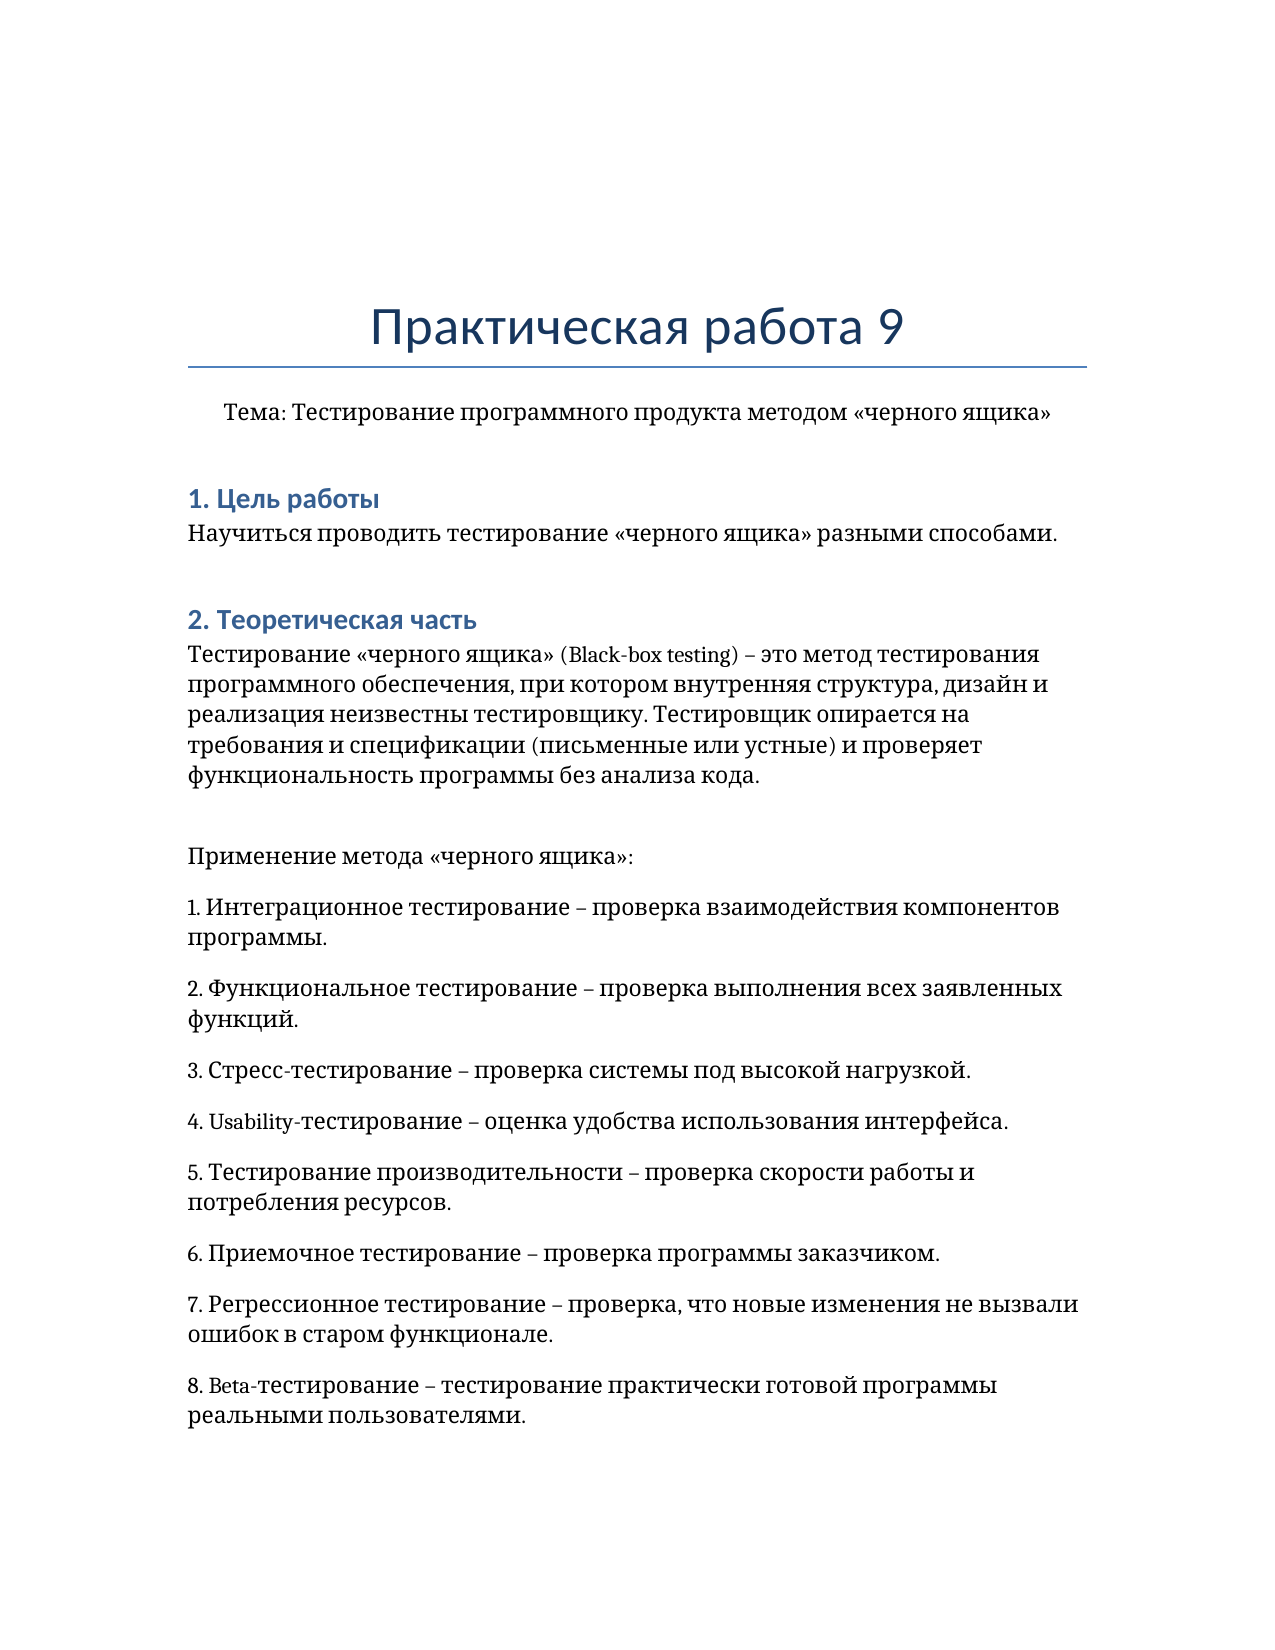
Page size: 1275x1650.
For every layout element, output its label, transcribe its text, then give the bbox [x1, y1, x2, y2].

text Применение метода «черного ящика»: [187, 844, 1087, 870]
text 8. Beta-тестирование – тестирование практически готовой программы реальными пользователями. [187, 1373, 1087, 1460]
text Тестирование «черного ящика» (Black-box testing) – это метод тестирования программного обеспечения, при котором внутренняя структура, дизайн и реализация неизвестны тестировщику. Тестировщик опирается на требования и спецификации (письменные или устные) и проверяет функциональность программы без анализа кода. [187, 642, 1087, 819]
text 7. Регрессионное тестирование – проверка, что новые изменения не вызвали ошибок в старом функционале. [187, 1292, 1087, 1348]
text Научиться проводить тестирование «черного ящика» разными способами. [187, 521, 1087, 547]
text 4. Usability-тестирование – оценка удобства использования интерфейса. [187, 1108, 1087, 1135]
subtitle 2. Теоретическая часть [187, 601, 1087, 636]
subtitle 1. Цель работы [187, 480, 1087, 515]
text 5. Тестирование производительности – проверка скорости работы и потребления ресурсов. [187, 1159, 1087, 1216]
text 3. Стресс-тестирование – проверка системы под высокой нагрузкой. [187, 1057, 1087, 1084]
title Практическая работа 9 [187, 292, 1087, 368]
text 1. Интеграционное тестирование – проверка взаимодействия компонентов программы. [187, 895, 1087, 951]
text Тема: Тестирование программного продукта методом «черного ящика» [187, 399, 1087, 426]
text 2. Функциональное тестирование – проверка выполнения всех заявленных функций. [187, 976, 1087, 1033]
text 6. Приемочное тестирование – проверка программы заказчиком. [187, 1241, 1087, 1267]
